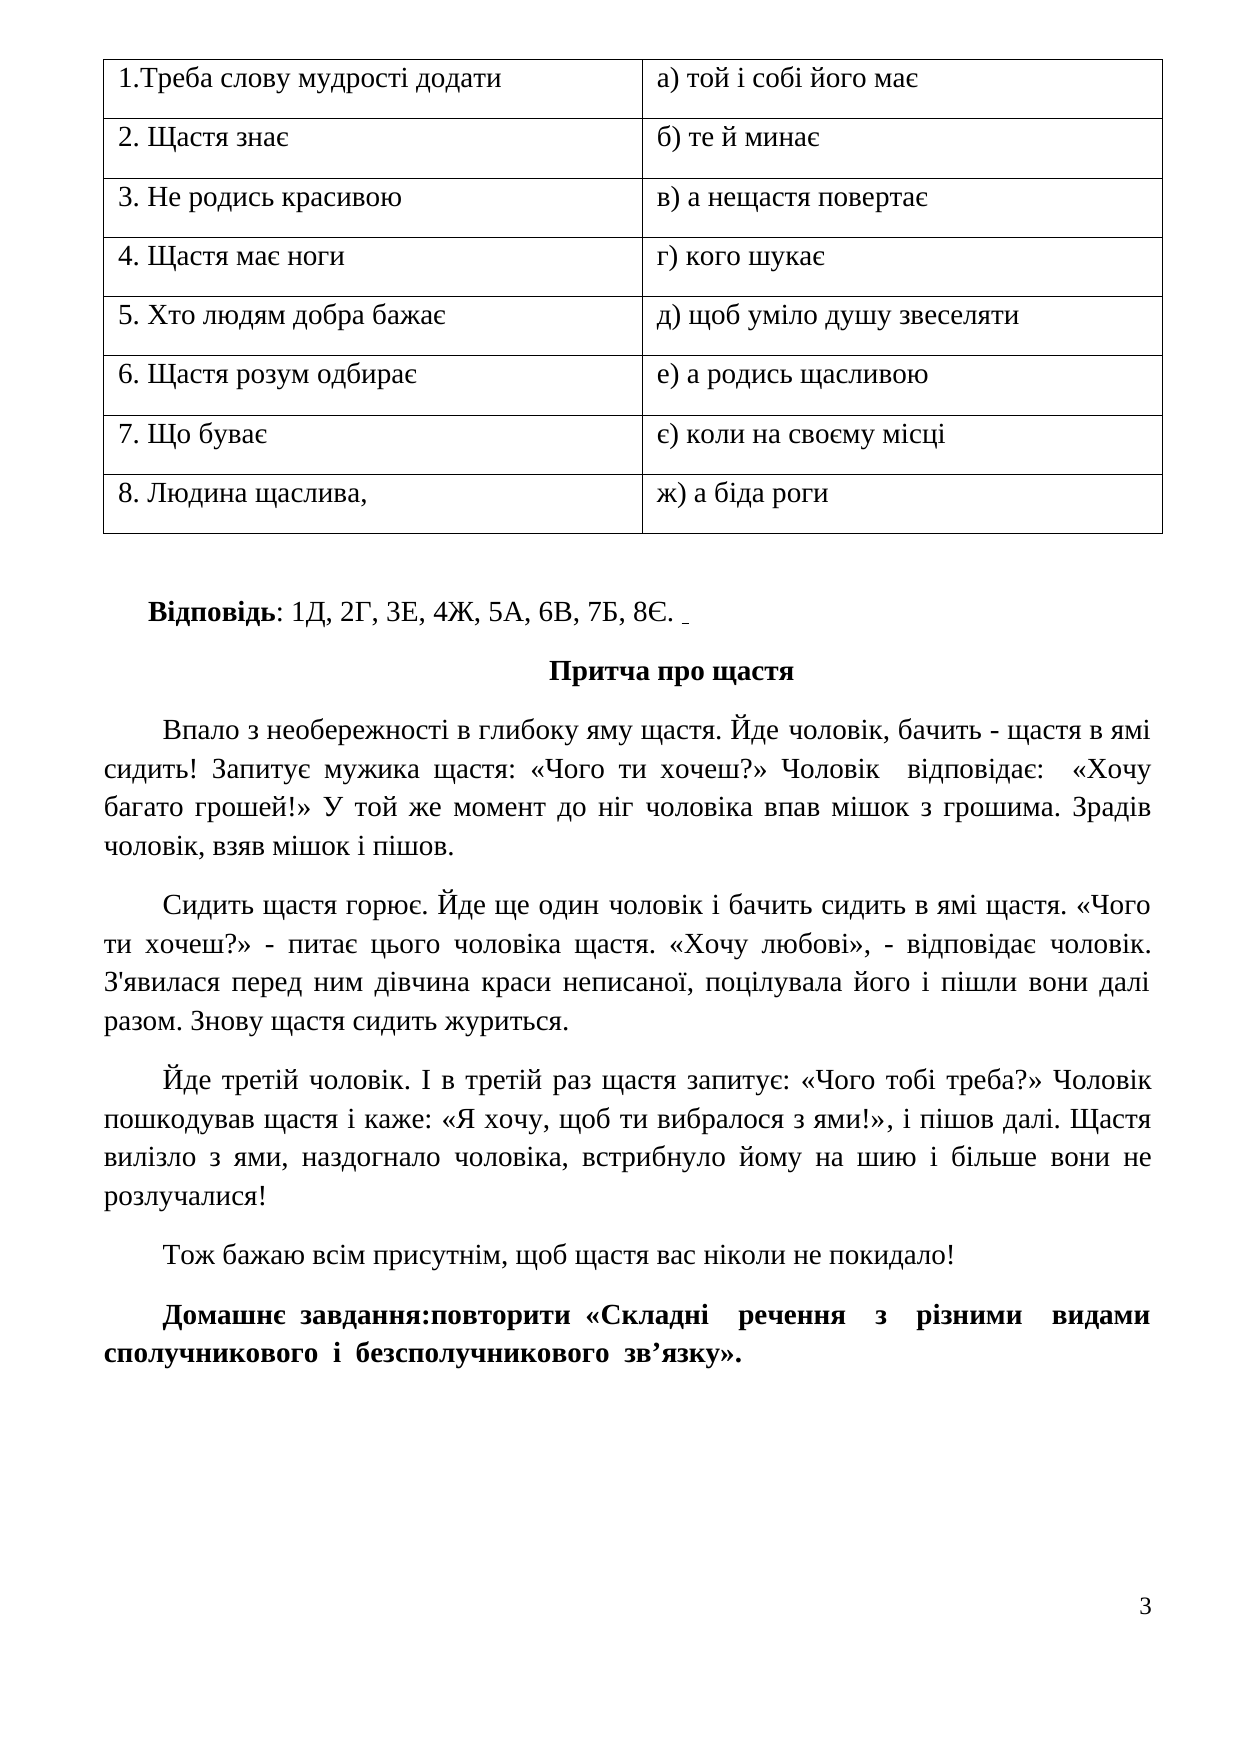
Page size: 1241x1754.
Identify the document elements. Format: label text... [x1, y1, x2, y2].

table_cell 8. Людина щаслива, [104, 475, 642, 533]
text Тож бажаю всім присутнім, щоб щастя вас ніколи не покидало! [103, 1237, 1152, 1271]
text Відповідь: 1Д, 2Г, 3Е, 4Ж, 5А, 6В, 7Б, 8Є. [148, 594, 1152, 627]
text Впало з необережності в глибоку яму щастя. Йде чоловік, бачить - щастя в ямі сидить! Запитує мужика щастя: «Чого ти хочеш?» Чоловік відповідає: «Хочу багато грошей!» У той же момент до ніг чоловіка впав мішок з грошима. Зрадів чоловік, взяв мішок і пішов. [103, 712, 1152, 862]
table_cell 4. Щастя має ноги [104, 238, 642, 296]
text Йде третій чоловік. І в третій раз щастя запитує: «Чого тобі треба?» Чоловік пошкодував щастя і каже: «Я хочу, щоб ти вибралося з ями!», і пішов далі. Щастя вилізло з ями, наздогнало чоловіка, встрибнуло йому на шию і більше вони не розлучалися! [103, 1062, 1152, 1212]
table_cell 6. Щастя розум одбирає [104, 356, 642, 415]
text Домашнє завдання:повторити «Складні речення з різними видами сполучникового і безсполучникового зв’язку». [103, 1297, 1152, 1369]
table_header а) той і собі його має [643, 60, 1162, 118]
table_cell 2. Щастя знає [104, 119, 642, 178]
table_cell б) те й минає [643, 119, 1162, 178]
table_cell 5. Хто людям добра бажає [104, 297, 642, 355]
table_cell є) коли на своєму місці [643, 416, 1162, 474]
table_cell е) а родись щасливою [643, 356, 1162, 415]
table_cell ж) а біда роги [643, 475, 1162, 533]
table_cell 7. Що буває [104, 416, 642, 474]
table_cell д) щоб уміло душу звеселяти [643, 297, 1162, 355]
table_cell 3. Не родись красивою [104, 179, 642, 237]
table_cell г) кого шукає [643, 238, 1162, 296]
text Сидить щастя горює. Йде ще один чоловік і бачить сидить в ямі щастя. «Чого ти хочеш?» - питає цього чоловіка щастя. «Хочу любові», - відповідає чоловік. З'явилася перед ним дівчина краси неписаної, поцілувала його і пішли вони далі разом. Знову щастя сидить журиться. [103, 887, 1152, 1037]
text Притча про щастя [103, 653, 1152, 687]
table_header 1.Треба слову мудрості додати [104, 60, 642, 118]
table_cell в) а нещастя повертає [643, 179, 1162, 237]
